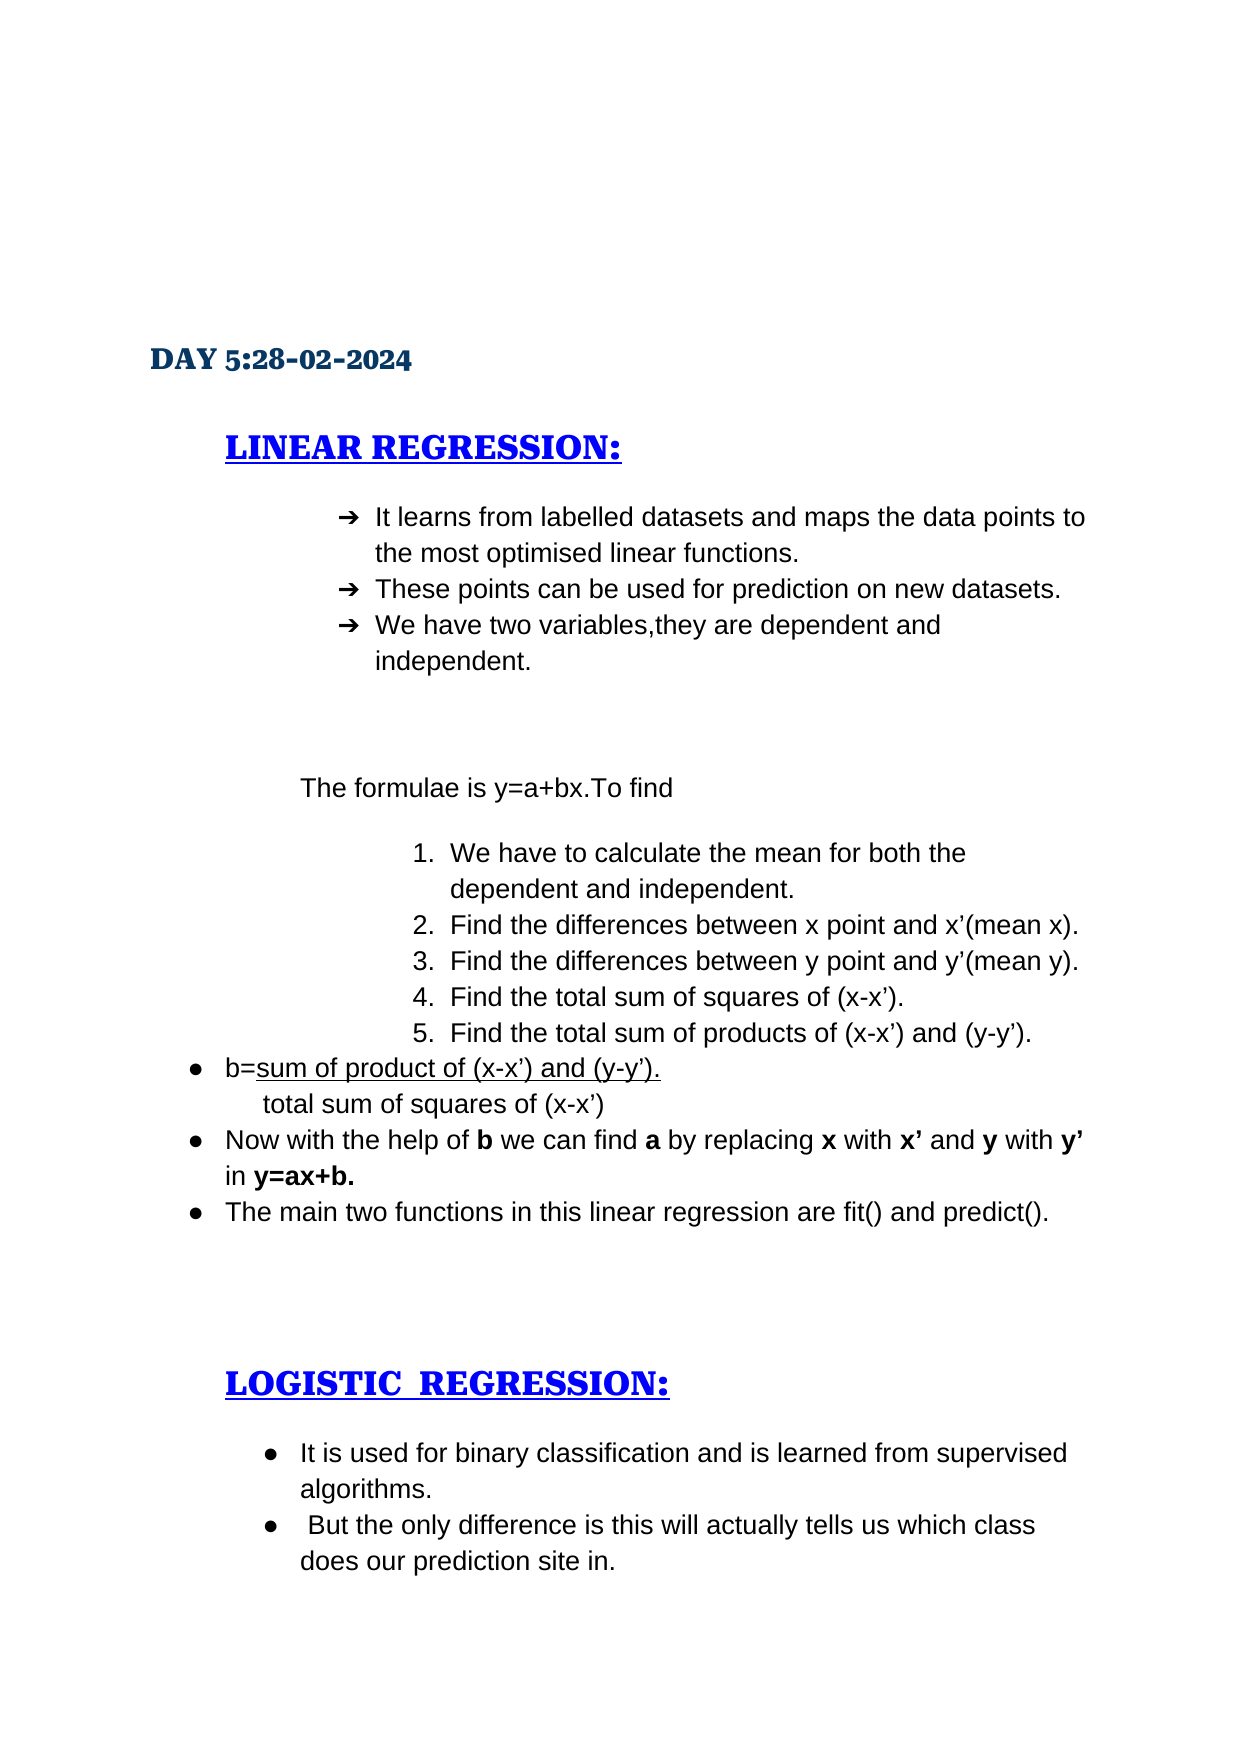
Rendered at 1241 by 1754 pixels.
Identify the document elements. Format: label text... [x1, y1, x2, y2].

list Now with the help of b we can find a by replacing x with x’ and y with y’ in y=ax+b. [187, 1124, 1090, 1192]
list We have two variables,they are dependent and independent. [337, 609, 1090, 676]
list Find the differences between y point and y’(mean y). [412, 945, 1090, 976]
subtitle LINEAR REGRESSION: [150, 429, 1090, 468]
subtitle LOGISTIC REGRESSION: [150, 1364, 1090, 1403]
subtitle The formulae is y=a+bx.To find [300, 772, 1090, 803]
list It learns from labelled datasets and maps the data points to the most optimised linear functions. [337, 501, 1090, 568]
text total sum of squares of (x-x’) [150, 1088, 1090, 1120]
list Find the total sum of products of (x-x’) and (y-y’). [412, 1017, 1090, 1048]
list Find the differences between x point and x’(mean x). [412, 909, 1090, 940]
text DAY 5:28-02-2024 [150, 343, 1090, 377]
list It is used for binary classification and is learned from supervised algorithms. [262, 1437, 1090, 1504]
list But the only difference is this will actually tells us which class does our prediction site in. [262, 1509, 1090, 1576]
list These points can be used for prediction on new datasets. [337, 573, 1090, 604]
list We have to calculate the mean for both the dependent and independent. [412, 837, 1090, 904]
list b=sum of product of (x-x’) and (y-y’). [187, 1052, 1090, 1084]
list The main two functions in this linear regression are fit() and predict(). [187, 1196, 1090, 1227]
list Find the total sum of squares of (x-x’). [412, 981, 1090, 1012]
